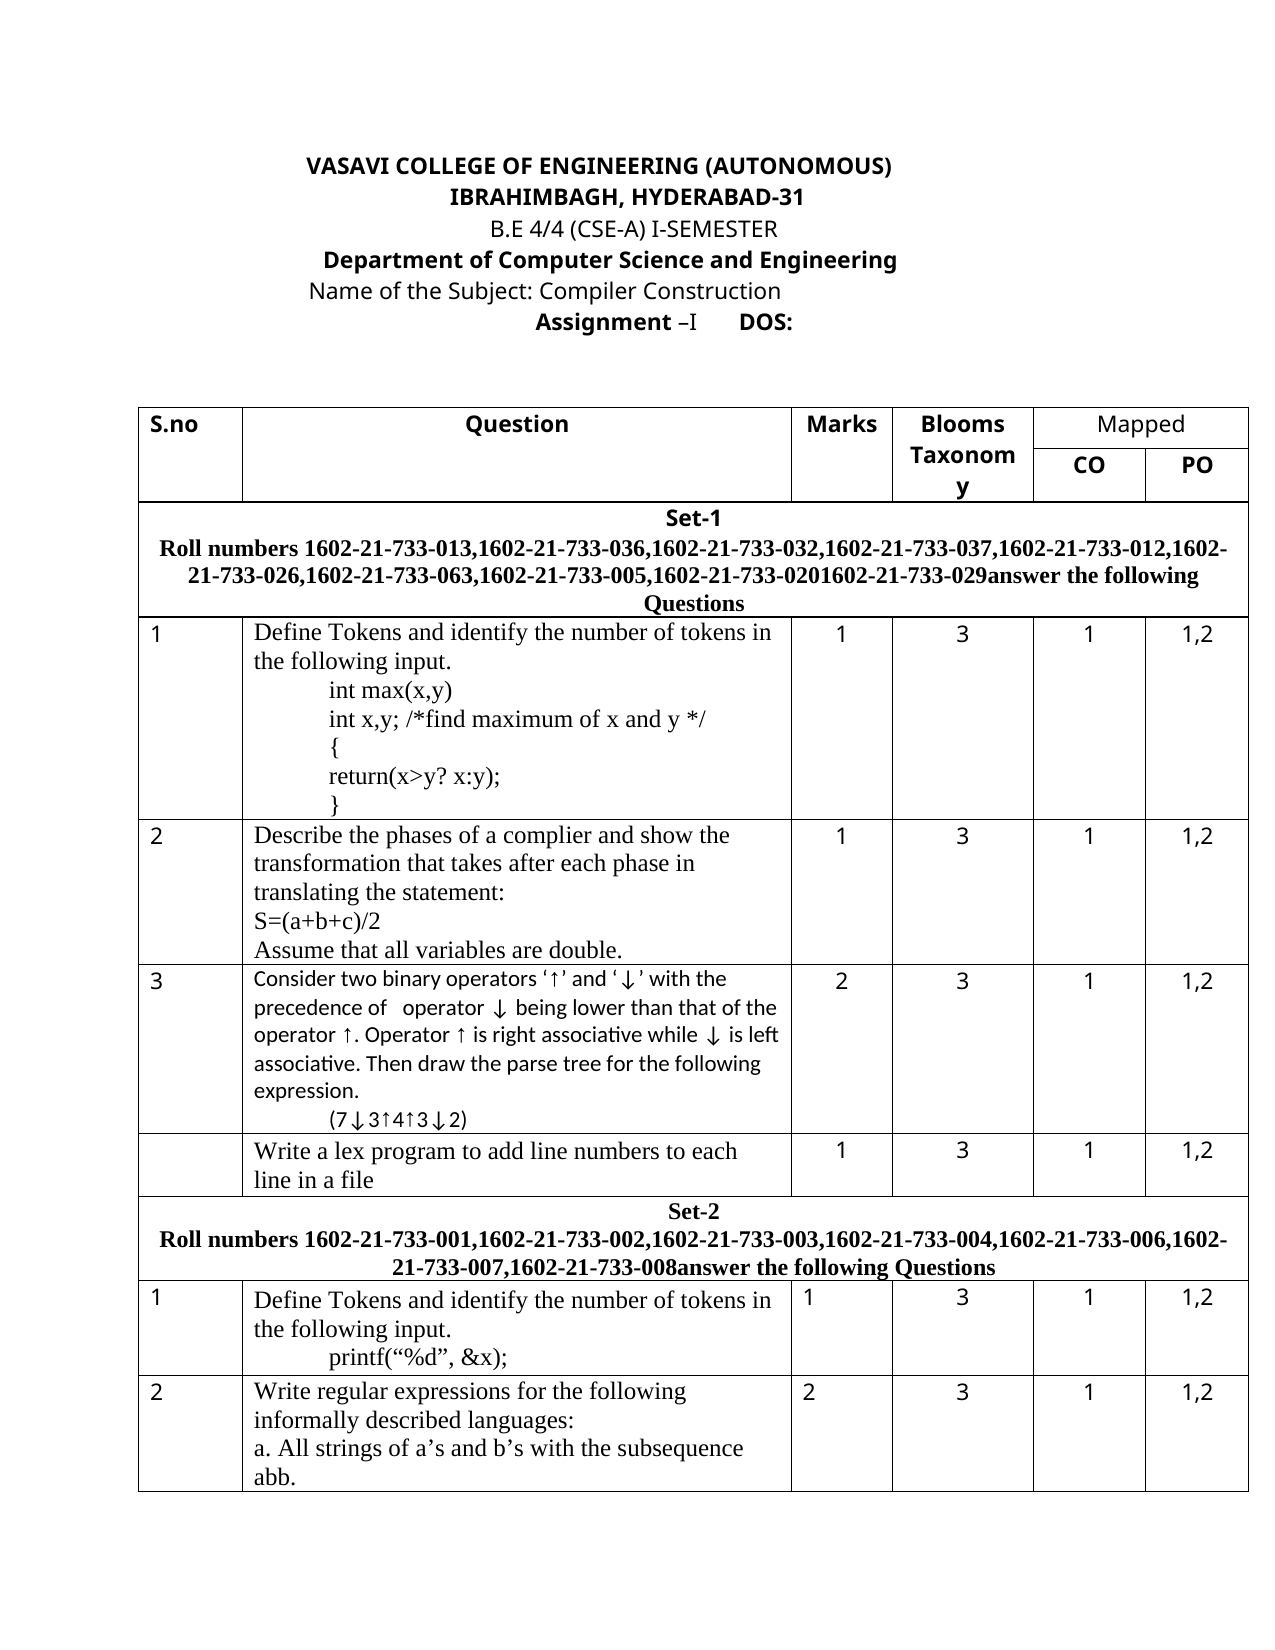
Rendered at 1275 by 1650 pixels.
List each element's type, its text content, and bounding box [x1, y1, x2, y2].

table_cell 1 [792, 1281, 892, 1375]
table_cell 1 [1034, 820, 1145, 963]
table_cell 1,2 [1146, 820, 1248, 963]
table_cell 1,2 [1146, 1134, 1248, 1196]
table_cell 3 [893, 820, 1033, 963]
table_cell 1,2 [1146, 965, 1248, 1133]
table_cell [243, 1376, 791, 1491]
table_cell Define Tokens and identify the number of tokens in the following input. int max(x,y) int x,y; /*find maximum of x and y */ { return(x>y? x:y); } [243, 618, 791, 819]
text Department of Computer Science and Engineering [323, 244, 1125, 275]
table_cell 3 [893, 1376, 1033, 1491]
table_cell 2 [792, 1376, 892, 1491]
table_header Question [243, 408, 791, 501]
table_cell 1 [1034, 1134, 1145, 1196]
table_cell 3 [139, 965, 242, 1133]
text Name of the Subject: Compiler Construction [308, 275, 1125, 306]
table_cell Write a lex program to add line numbers to each line in a file [243, 1134, 791, 1196]
table_cell 1,2 [1146, 618, 1248, 819]
table_cell 1 [792, 820, 892, 963]
table_cell 1,2 [1146, 1281, 1248, 1375]
table_cell 1 [139, 1281, 242, 1375]
table_cell CO [1034, 449, 1145, 501]
table_cell Describe the phases of a complier and show the transformation that takes after each phase in translating the statement: S=(a+b+c)/2 Assume that all variables are double. [243, 820, 791, 963]
table_cell 3 [893, 618, 1033, 819]
table_cell 1,2 [1146, 1376, 1248, 1491]
table_cell 3 [893, 1134, 1033, 1196]
table_cell Set-2 Roll numbers 1602-21-733-001,1602-21-733-002,1602-21-733-003,1602-21-733-004,1602-21-733-006,1602-21-733-007,1602-21-733-008answer the following Questions [139, 1197, 1248, 1280]
table_cell 2 [792, 965, 892, 1133]
table_cell 2 [139, 1376, 242, 1491]
table_cell 1 [792, 618, 892, 819]
table_header Blooms Taxonomy [893, 408, 1033, 501]
table_cell Set-1 Roll numbers 1602-21-733-013,1602-21-733-036,1602-21-733-032,1602-21-733-037,1602-21-733-012,1602-21-733-026,1602-21-733-063,1602-21-733-005,1602-21-733-0201602-21-733-029answer the following Questions [139, 503, 1248, 616]
table_header Mapped [1034, 408, 1248, 448]
table_cell 1 [1034, 618, 1145, 819]
text Assignment –I DOS: [535, 306, 1125, 337]
table_header Marks [792, 408, 892, 501]
table_cell 3 [893, 965, 1033, 1133]
table_cell PO [1146, 449, 1248, 501]
table_cell 3 [893, 1281, 1033, 1375]
table_header S.no [139, 408, 242, 501]
table_cell 1 [1034, 965, 1145, 1133]
table_cell Consider two binary operators ‘’ and ‘↓’ with the precedence of operator ↓ being lower than that of the operator . Operator is right associative while ↓ is left associative. Then draw the parse tree for the following expression. (7↓343↓2) [243, 965, 791, 1133]
table_cell Define Tokens and identify the number of tokens in the following input. printf(“%d”, &x); [243, 1281, 791, 1375]
table_cell [139, 1134, 242, 1196]
table_cell 1 [139, 618, 242, 819]
table_cell 2 [139, 820, 242, 963]
table_cell 1 [792, 1134, 892, 1196]
text IBRAHIMBAGH, HYDERABAD-31 [450, 181, 1125, 212]
text VASAVI COLLEGE OF ENGINEERING (AUTONOMOUS) [306, 150, 1125, 181]
table_cell 1 [1034, 1376, 1145, 1491]
table_cell 1 [1034, 1281, 1145, 1375]
text B.E 4/4 (CSE-A) I-SEMESTER [489, 212, 1125, 244]
